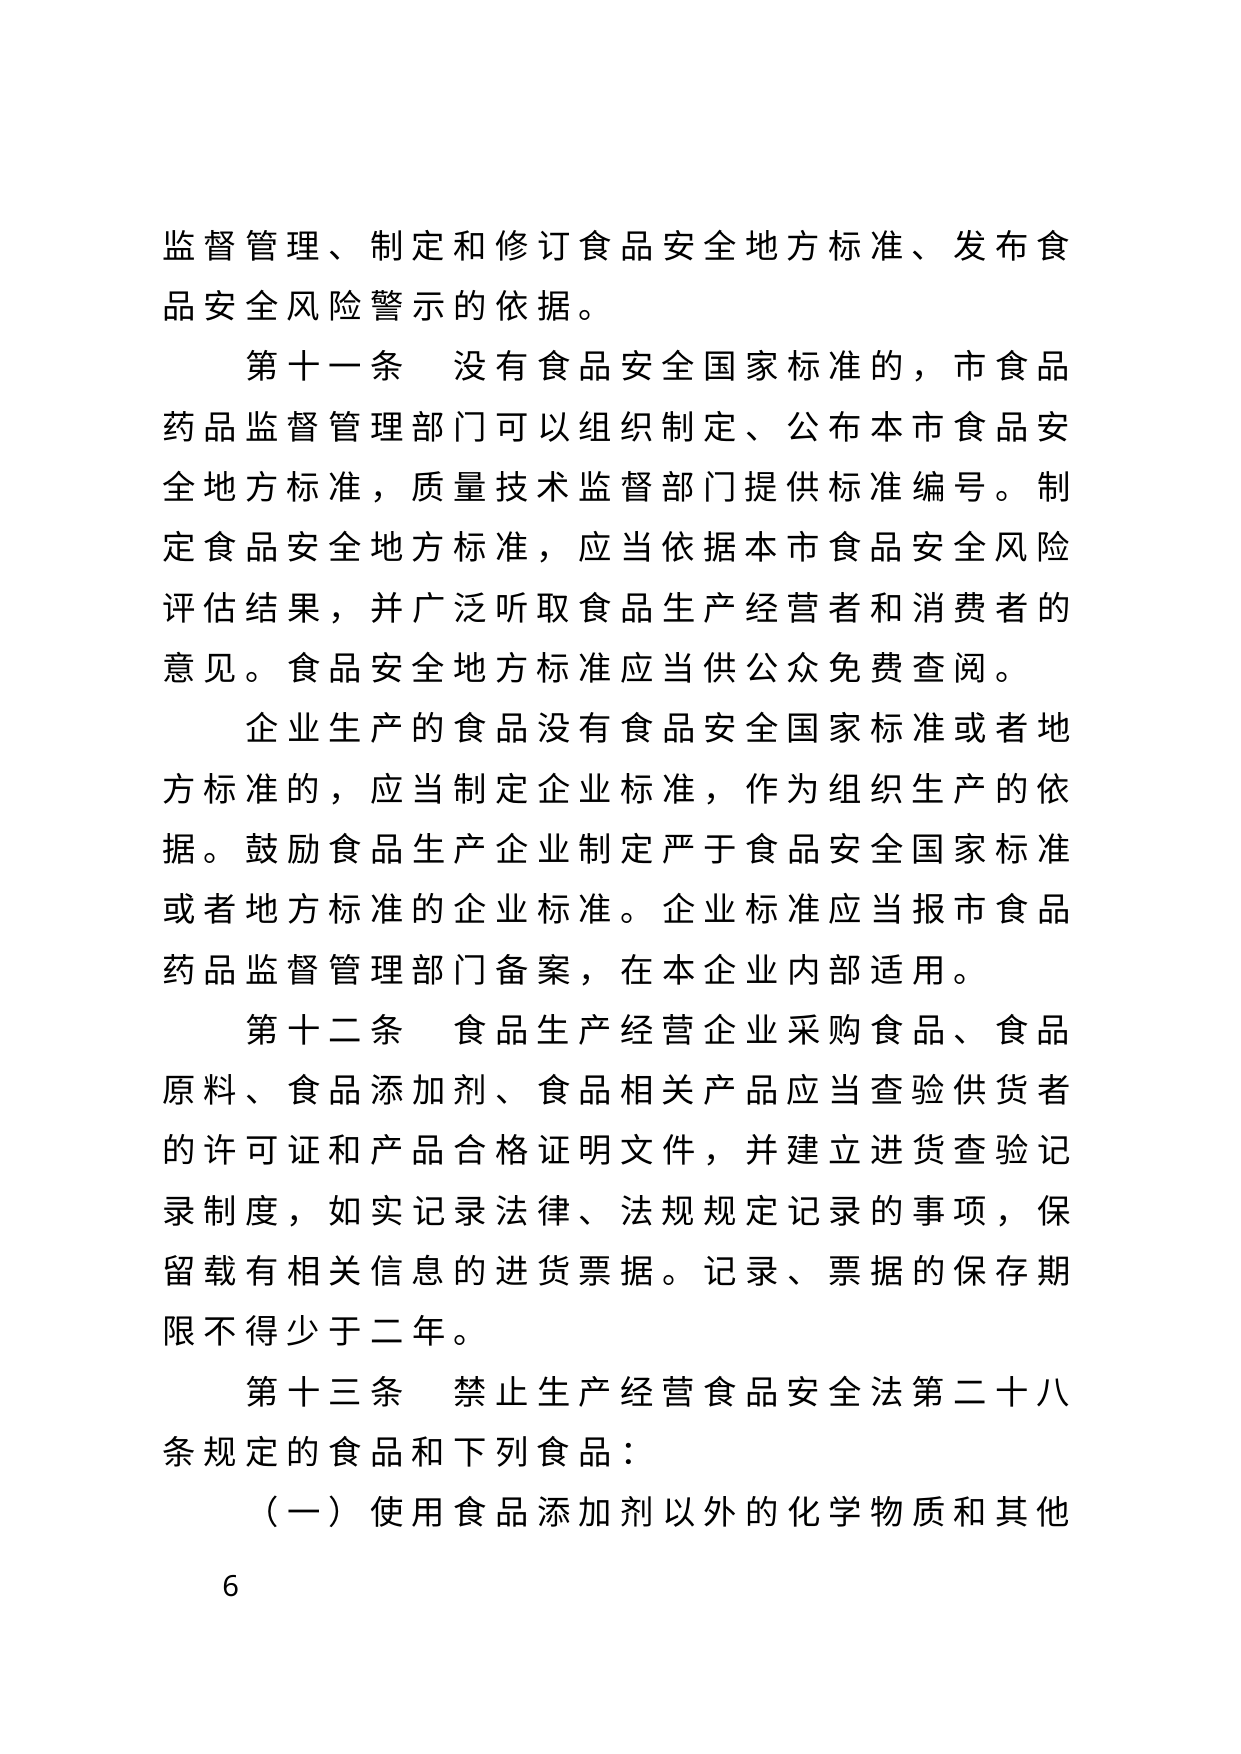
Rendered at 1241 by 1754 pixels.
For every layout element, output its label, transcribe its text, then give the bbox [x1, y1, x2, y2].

text 第十一条 没有食品安全国家标准的，市食品药品监督管理部门可以组织制定、公布本市食品安全地方标准，质量技术监督部门提供标准编号。制定食品安全地方标准，应当依据本市食品安全风险评估结果，并广泛听取食品生产经营者和消费者的意见。食品安全地方标准应当供公众免费查阅。 [162, 334, 1078, 696]
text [162, 1480, 1078, 1540]
text 第十二条 食品生产经营企业采购食品、食品原料、食品添加剂、食品相关产品应当查验供货者的许可证和产品合格证明文件，并建立进货查验记录制度，如实记录法律、法规规定记录的事项，保留载有相关信息的进货票据。记录、票据的保存期限不得少于二年。 [162, 998, 1078, 1359]
text 企业生产的食品没有食品安全国家标准或者地方标准的，应当制定企业标准，作为组织生产的依据。鼓励食品生产企业制定严于食品安全国家标准或者地方标准的企业标准。企业标准应当报市食品药品监督管理部门备案，在本企业内部适用。 [162, 696, 1078, 998]
text 第十三条 禁止生产经营食品安全法第二十八条规定的食品和下列食品： [162, 1359, 1078, 1480]
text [162, 213, 1078, 334]
